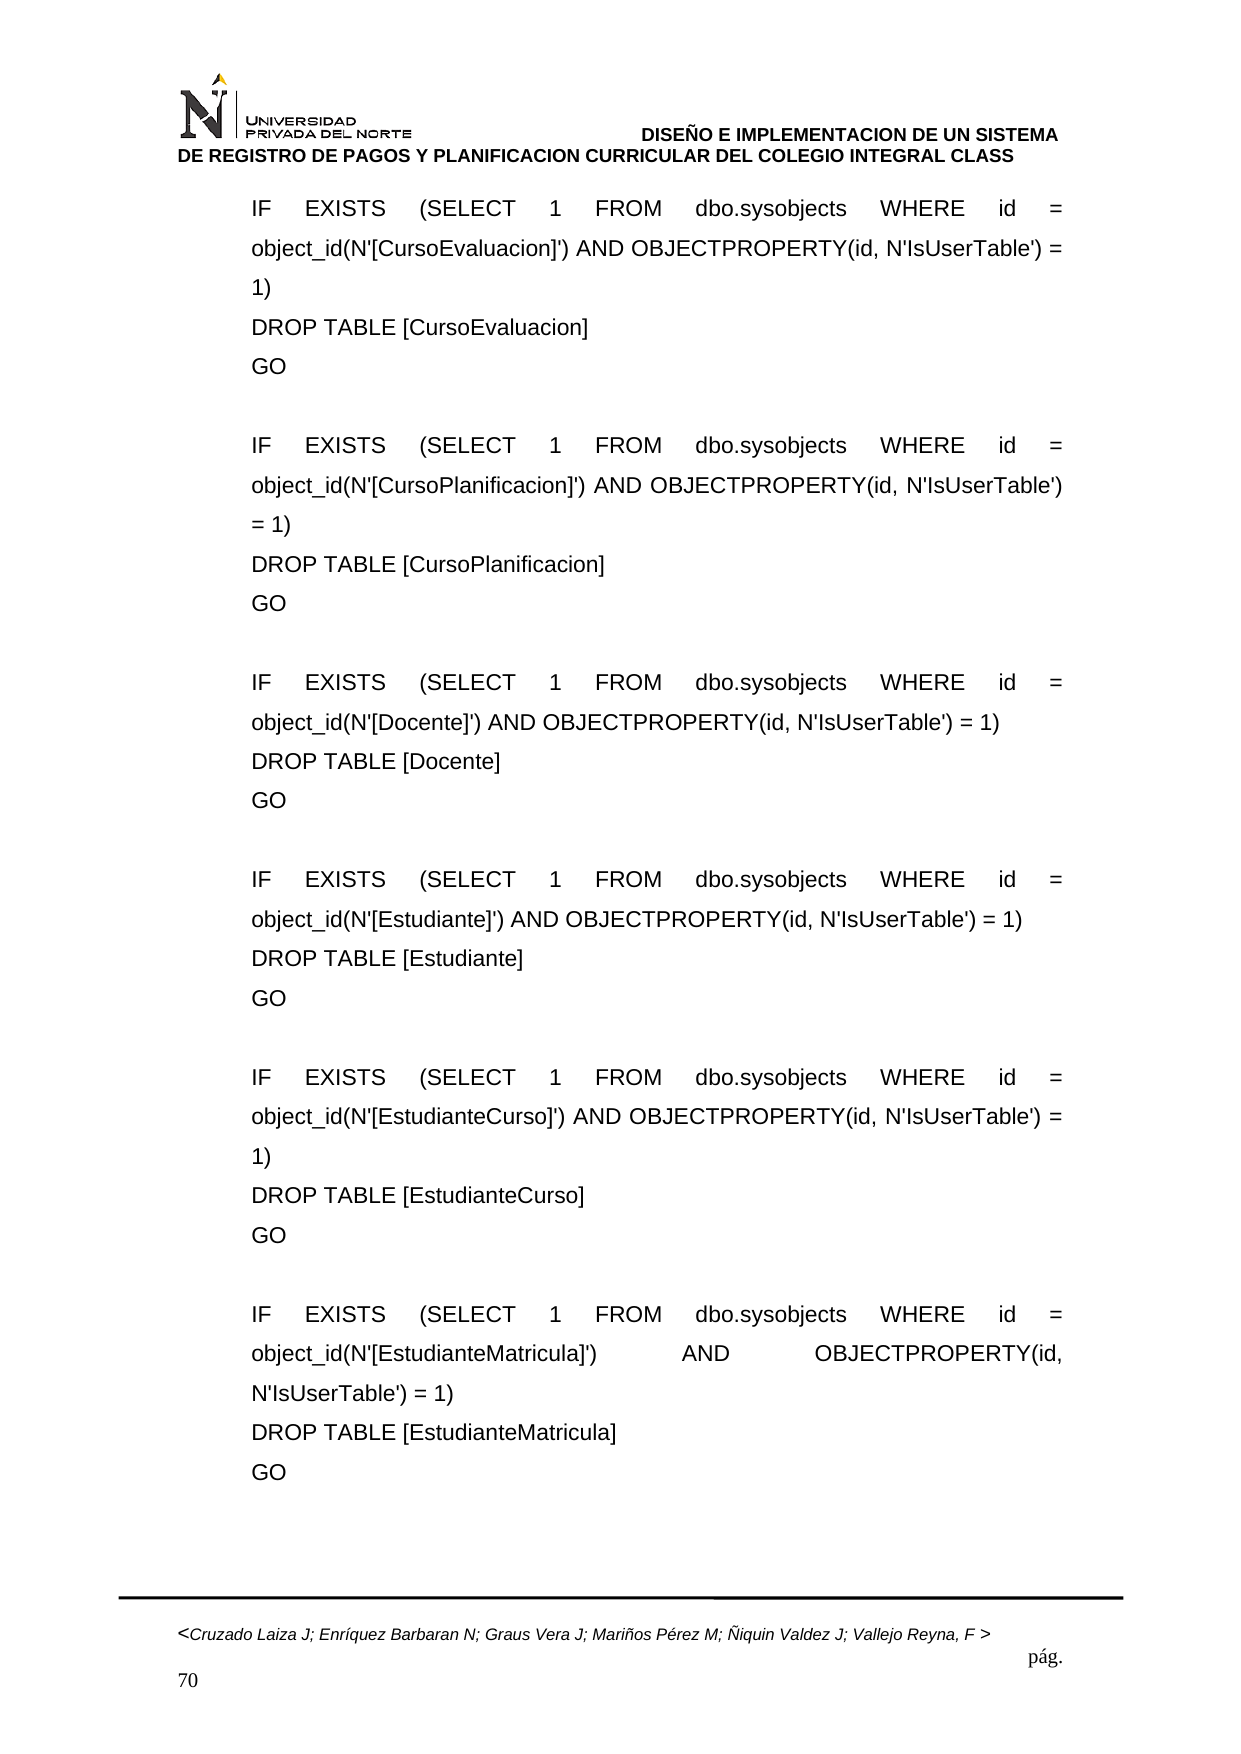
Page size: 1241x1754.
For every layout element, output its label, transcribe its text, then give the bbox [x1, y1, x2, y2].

picture [177, 73, 415, 142]
text DROP TABLE [EstudianteCurso] [251, 1182, 1063, 1209]
text GO [251, 787, 1063, 814]
text IF EXISTS (SELECT 1 FROM dbo.sysobjects WHERE id = object_id(N'[Estudiante]') AND OBJECTPROPERTY(id, N'IsUserTable') = 1) [251, 866, 1063, 932]
text IF EXISTS (SELECT 1 FROM dbo.sysobjects WHERE id = object_id(N'[EstudianteMatricula]') AND OBJECTPROPERTY(id, N'IsUserTable') = 1) [251, 1301, 1063, 1406]
text GO [251, 1222, 1063, 1248]
text GO [251, 590, 1063, 616]
text IF EXISTS (SELECT 1 FROM dbo.sysobjects WHERE id = object_id(N'[CursoPlanificacion]') AND OBJECTPROPERTY(id, N'IsUserTable') = 1) [251, 432, 1063, 537]
text DROP TABLE [Estudiante] [251, 945, 1063, 972]
text DROP TABLE [EstudianteMatricula] [251, 1419, 1063, 1446]
text GO [251, 1459, 1063, 1485]
text GO [251, 353, 1063, 379]
text IF EXISTS (SELECT 1 FROM dbo.sysobjects WHERE id = object_id(N'[EstudianteCurso]') AND OBJECTPROPERTY(id, N'IsUserTable') = 1) [251, 1064, 1063, 1169]
text DROP TABLE [CursoEvaluacion] [251, 314, 1063, 340]
text GO [251, 985, 1063, 1011]
text IF EXISTS (SELECT 1 FROM dbo.sysobjects WHERE id = object_id(N'[CursoEvaluacion]') AND OBJECTPROPERTY(id, N'IsUserTable') = 1) [251, 195, 1063, 301]
text DROP TABLE [Docente] [251, 748, 1063, 774]
text DROP TABLE [CursoPlanificacion] [251, 551, 1063, 577]
text IF EXISTS (SELECT 1 FROM dbo.sysobjects WHERE id = object_id(N'[Docente]') AND OBJECTPROPERTY(id, N'IsUserTable') = 1) [251, 669, 1063, 735]
